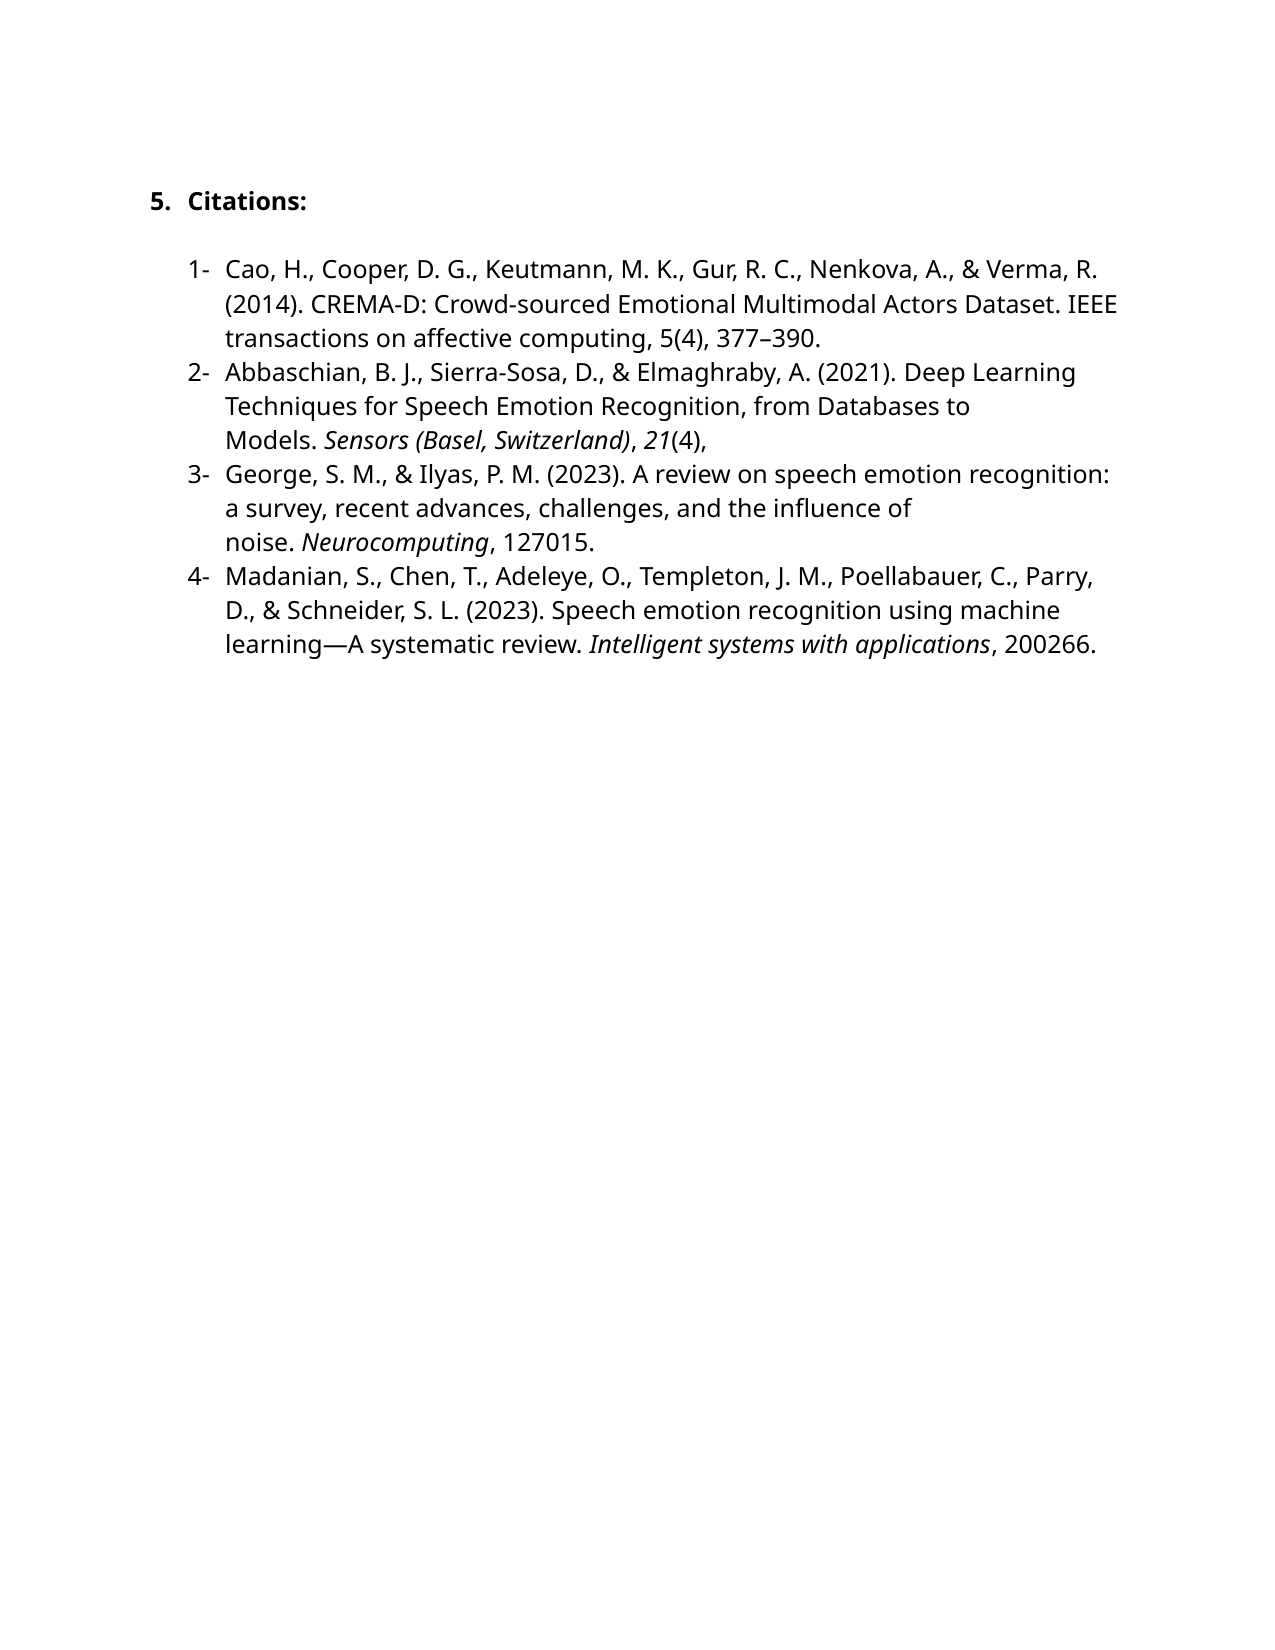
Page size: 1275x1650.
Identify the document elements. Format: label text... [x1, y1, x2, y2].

list George, S. M., & Ilyas, P. M. (2023). A review on speech emotion recognition: a survey, recent advances, challenges, and the influence of noise. Neurocomputing, 127015. [187, 457, 1125, 559]
list Citations: [150, 184, 1125, 218]
list Cao, H., Cooper, D. G., Keutmann, M. K., Gur, R. C., Nenkova, A., & Verma, R. (2014). CREMA-D: Crowd-sourced Emotional Multimodal Actors Dataset. IEEE transactions on affective computing, 5(4), 377–390. [187, 252, 1125, 354]
list Abbaschian, B. J., Sierra-Sosa, D., & Elmaghraby, A. (2021). Deep Learning Techniques for Speech Emotion Recognition, from Databases to Models. Sensors (Basel, Switzerland), 21(4), [187, 354, 1125, 457]
list Madanian, S., Chen, T., Adeleye, O., Templeton, J. M., Poellabauer, C., Parry, D., & Schneider, S. L. (2023). Speech emotion recognition using machine learning—A systematic review. Intelligent systems with applications, 200266. [187, 559, 1125, 661]
